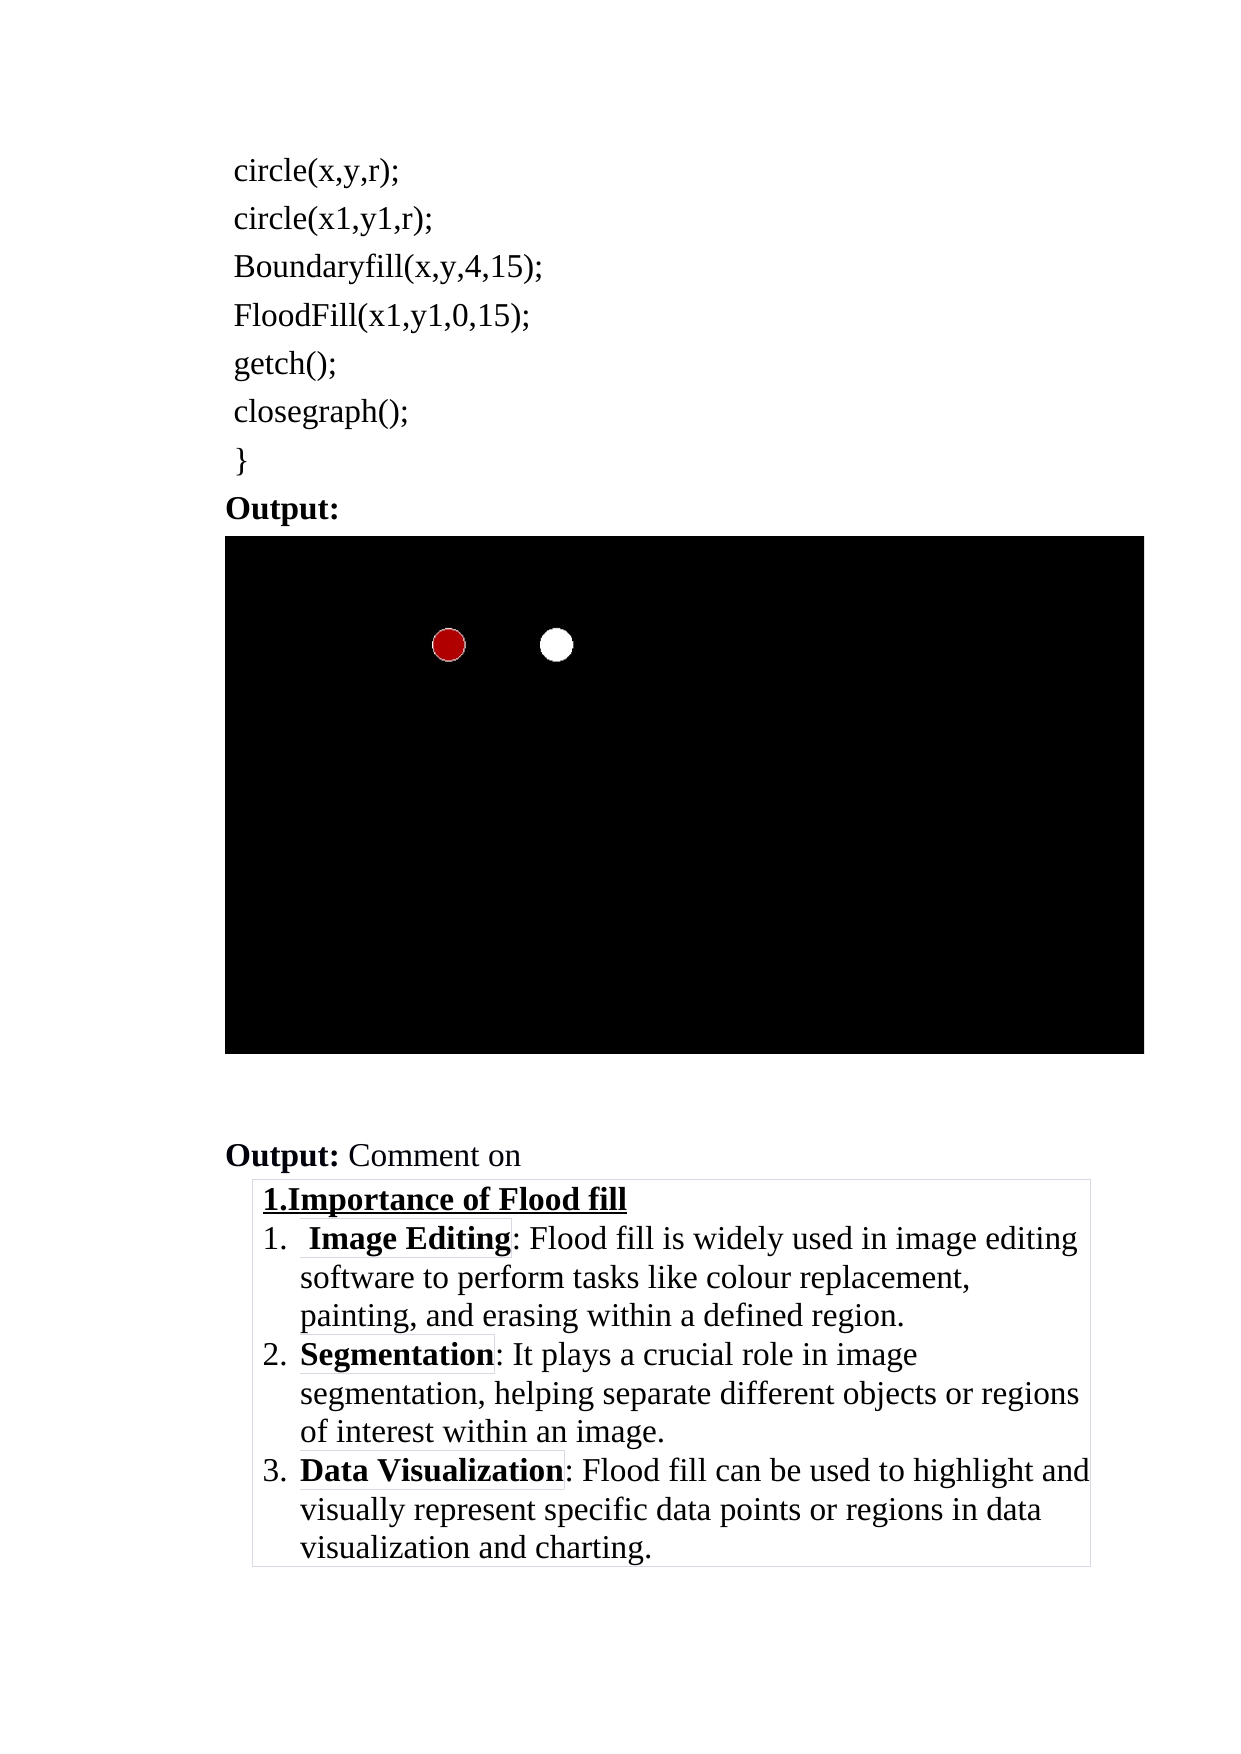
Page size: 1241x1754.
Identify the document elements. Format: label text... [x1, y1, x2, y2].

text Boundaryfill(x,y,4,15); [225, 247, 1090, 285]
text circle(x1,y1,r); [225, 198, 1090, 237]
list Image Editing: Flood fill is widely used in image editing software to perform tasks like colour replacement, painting, and erasing within a defined region. [253, 1217, 1090, 1333]
text getch(); [225, 343, 1090, 382]
text Output: [225, 488, 1090, 527]
text FloodFill(x1,y1,0,15); [225, 295, 1090, 333]
text circle(x,y,r); [225, 150, 1090, 188]
text 1.Importance of Flood fill [253, 1180, 1090, 1217]
text } [225, 440, 1090, 478]
list Segmentation: It plays a crucial role in image segmentation, helping separate different objects or regions of interest within an image. [253, 1333, 1090, 1449]
text Output: Comment on [225, 1136, 1090, 1174]
picture [225, 536, 1145, 1054]
list Data Visualization: Flood fill can be used to highlight and visually represent specific data points or regions in data visualization and charting. [253, 1449, 1090, 1566]
text closegraph(); [225, 392, 1090, 430]
